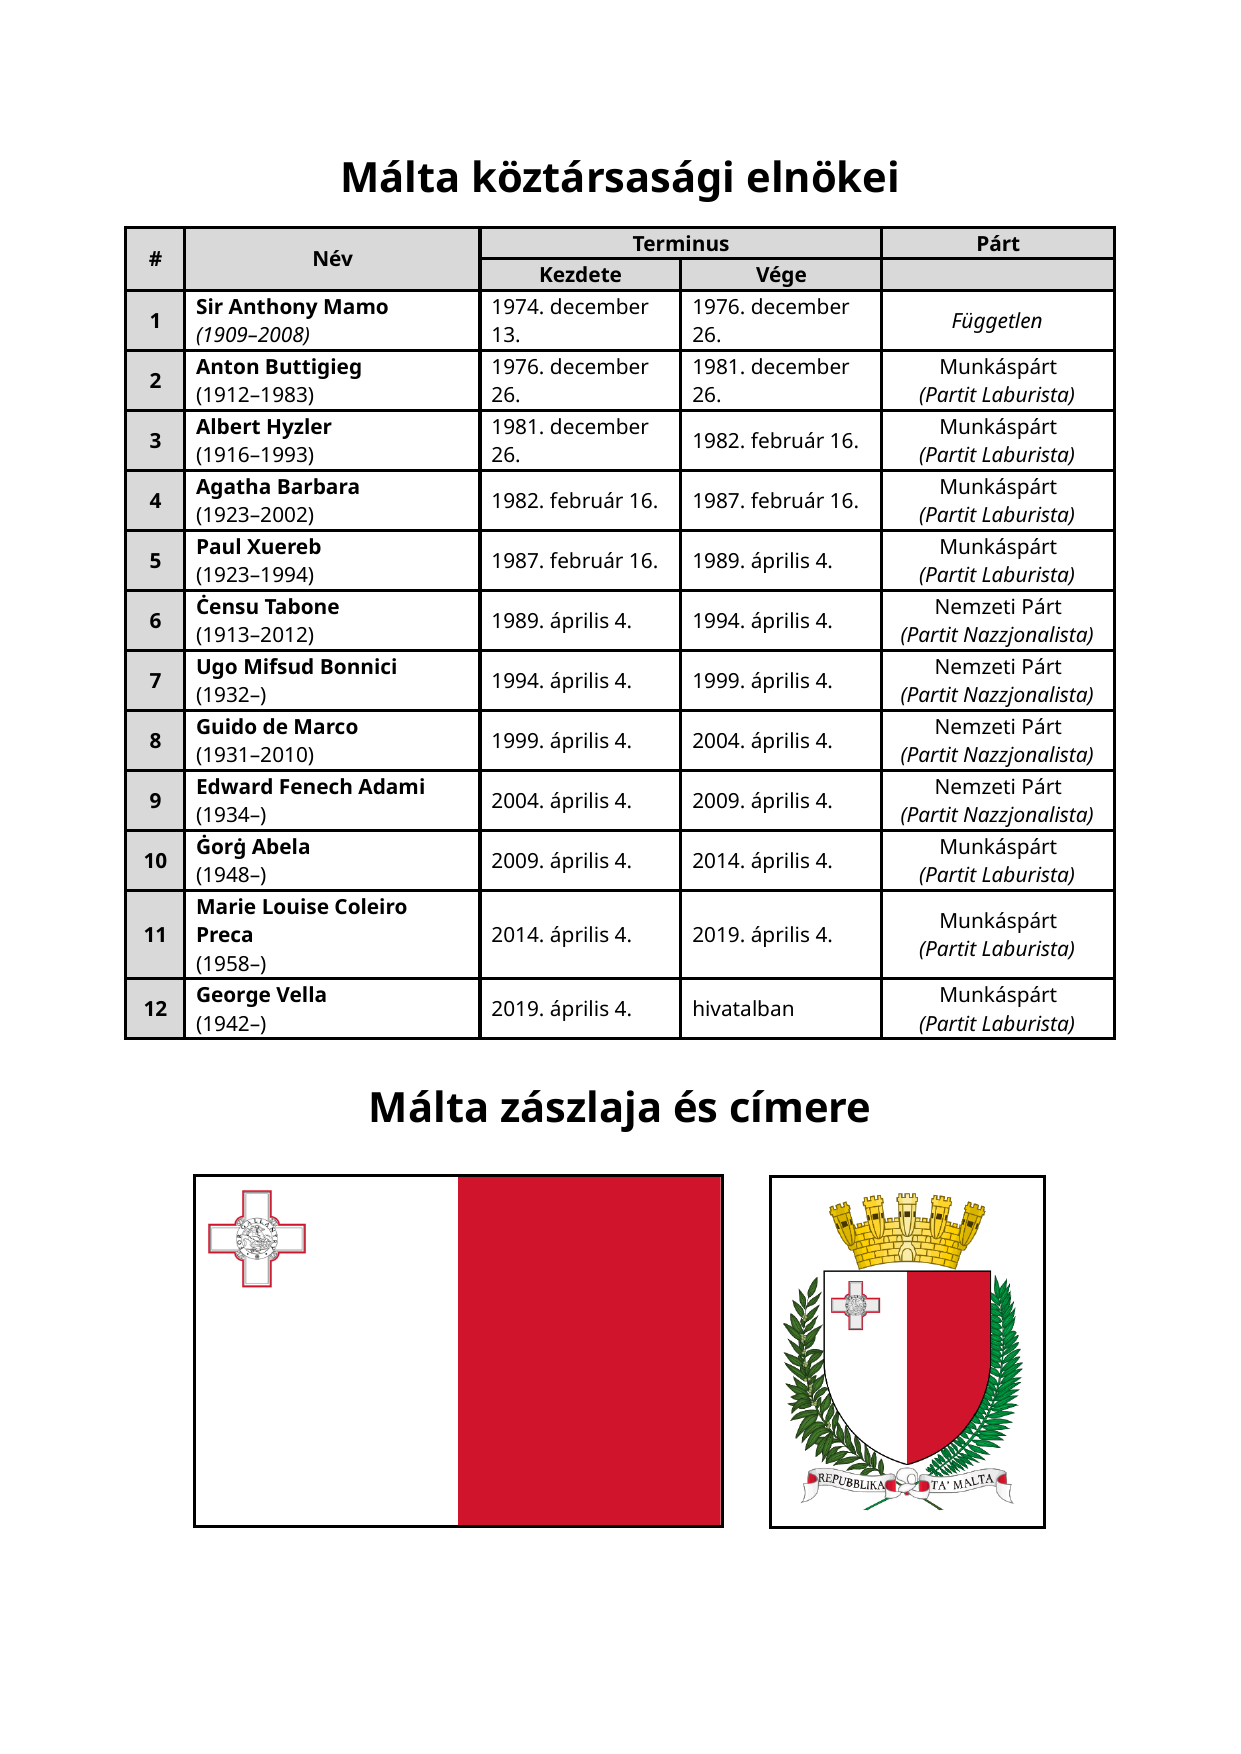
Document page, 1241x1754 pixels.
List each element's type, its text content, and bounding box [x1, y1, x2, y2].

table_cell Kezdete [482, 260, 679, 289]
table_header # [127, 229, 183, 289]
table_cell 2014. április 4. [482, 892, 679, 977]
picture [196, 1177, 721, 1525]
table_cell 1974. december 13. [482, 292, 679, 349]
table_cell 2004. április 4. [682, 712, 880, 769]
table_cell Munkáspárt (Partit Laburista) [883, 532, 1113, 589]
table_cell 4 [127, 472, 183, 529]
table_cell Nemzeti Párt (Partit Nazzjonalista) [883, 652, 1113, 709]
table_cell Agatha Barbara (1923–2002) [186, 472, 478, 529]
table_cell [883, 260, 1113, 289]
table_cell Független [883, 292, 1113, 349]
table_cell hivatalban [682, 980, 880, 1037]
table_cell 11 [127, 892, 183, 977]
table_cell 1994. április 4. [482, 652, 679, 709]
table_cell Marie Louise Coleiro Preca (1958–) [186, 892, 478, 977]
table_cell 10 [127, 832, 183, 889]
table_cell 1987. február 16. [482, 532, 679, 589]
table_cell Munkáspárt (Partit Laburista) [883, 412, 1113, 469]
table_cell 1999. április 4. [682, 652, 880, 709]
table_cell 2 [127, 352, 183, 409]
table_cell Munkáspárt (Partit Laburista) [883, 892, 1113, 977]
table_cell Sir Anthony Mamo (1909–2008) [186, 292, 478, 349]
table_cell Vége [682, 260, 880, 289]
table_cell Munkáspárt (Partit Laburista) [883, 832, 1113, 889]
table_cell Guido de Marco (1931–2010) [186, 712, 478, 769]
table_cell Anton Buttigieg (1912–1983) [186, 352, 478, 409]
table_cell Paul Xuereb (1923–1994) [186, 532, 478, 589]
subtitle Málta köztársasági elnökei [148, 148, 1092, 204]
table_cell 2019. április 4. [482, 980, 679, 1037]
table_cell 2004. április 4. [482, 772, 679, 829]
table_cell Edward Fenech Adami (1934–) [186, 772, 478, 829]
table_cell 1999. április 4. [482, 712, 679, 769]
table_cell Albert Hyzler (1916–1993) [186, 412, 478, 469]
picture [772, 1178, 1043, 1526]
table_cell 1981. december 26. [682, 352, 880, 409]
table_cell 2009. április 4. [682, 772, 880, 829]
table_cell Ġorġ Abela (1948–) [186, 832, 478, 889]
table_cell 2014. április 4. [682, 832, 880, 889]
table_cell 8 [127, 712, 183, 769]
table_cell 2009. április 4. [482, 832, 679, 889]
table_cell 1 [127, 292, 183, 349]
table_cell Munkáspárt (Partit Laburista) [883, 352, 1113, 409]
table_cell 1981. december 26. [482, 412, 679, 469]
table_cell 3 [127, 412, 183, 469]
table_header Név [186, 229, 478, 289]
table_header Terminus [482, 229, 880, 257]
subtitle Málta zászlaja és címere [148, 1078, 1092, 1134]
table_cell 5 [127, 532, 183, 589]
table_cell 1994. április 4. [682, 592, 880, 649]
table_cell Munkáspárt (Partit Laburista) [883, 472, 1113, 529]
table_cell 1982. február 16. [682, 412, 880, 469]
table_cell Nemzeti Párt (Partit Nazzjonalista) [883, 592, 1113, 649]
table_cell 1989. április 4. [682, 532, 880, 589]
table_cell 7 [127, 652, 183, 709]
table_cell Munkáspárt (Partit Laburista) [883, 980, 1113, 1037]
table_cell 12 [127, 980, 183, 1037]
table_cell Nemzeti Párt (Partit Nazzjonalista) [883, 712, 1113, 769]
table_cell Ugo Mifsud Bonnici (1932–) [186, 652, 478, 709]
table_cell 1987. február 16. [682, 472, 880, 529]
table_cell Ċensu Tabone (1913–2012) [186, 592, 478, 649]
table_cell Nemzeti Párt (Partit Nazzjonalista) [883, 772, 1113, 829]
table_cell 2019. április 4. [682, 892, 880, 977]
table_cell 1976. december 26. [682, 292, 880, 349]
table_cell 1976. december 26. [482, 352, 679, 409]
table_cell 1989. április 4. [482, 592, 679, 649]
table_cell 6 [127, 592, 183, 649]
table_cell 1982. február 16. [482, 472, 679, 529]
table_cell 9 [127, 772, 183, 829]
table_header Párt [883, 229, 1113, 257]
table_cell George Vella (1942–) [186, 980, 478, 1037]
